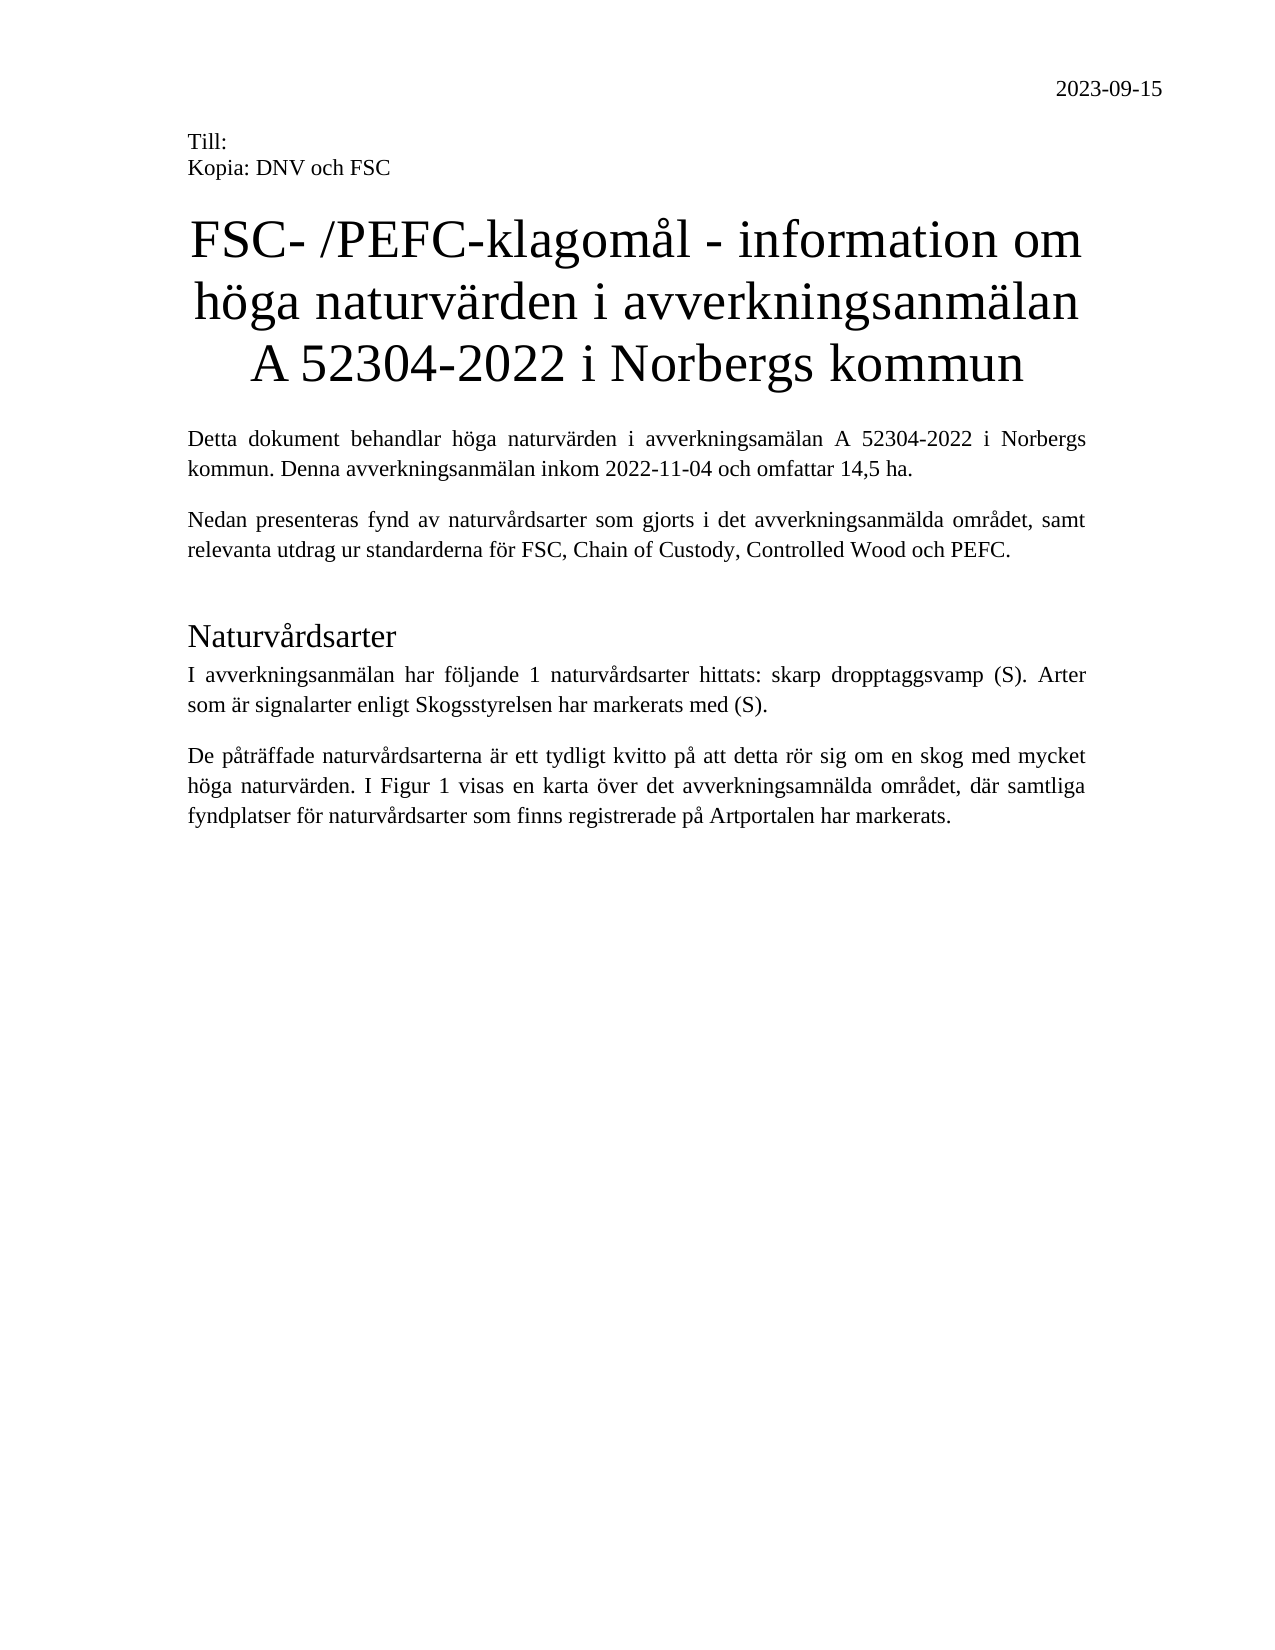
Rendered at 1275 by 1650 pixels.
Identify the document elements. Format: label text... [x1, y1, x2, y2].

text Nedan presenteras fynd av naturvårdsarter som gjorts i det avverkningsanmälda området, samt relevanta utdrag ur standarderna för FSC, Chain of Custody, Controlled Wood och PEFC. [187, 506, 1087, 563]
title FSC- /PEFC-klagomål - information om höga naturvärden i avverkningsanmälan A 52304-2022 i Norbergs kommun [187, 207, 1087, 394]
subtitle Naturvårdsarter [187, 617, 1087, 655]
text I avverkningsanmälan har följande 1 naturvårdsarter hittats: skarp dropptaggsvamp (S). Arter som är signalarter enligt Skogsstyrelsen har markerats med (S). [187, 661, 1087, 717]
text Detta dokument behandlar höga naturvärden i avverkningsamälan A 52304-2022 i Norbergs kommun. Denna avverkningsanmälan inkom 2022-11-04 och omfattar 14,5 ha. [187, 425, 1087, 481]
text De påträffade naturvårdsarterna är ett tydligt kvitto på att detta rör sig om en skog med mycket höga naturvärden. I Figur 1 visas en karta över det avverkningsamnälda området, där samtliga fyndplatser för naturvårdsarter som finns registrerade på Artportalen har markerats. [187, 742, 1087, 829]
